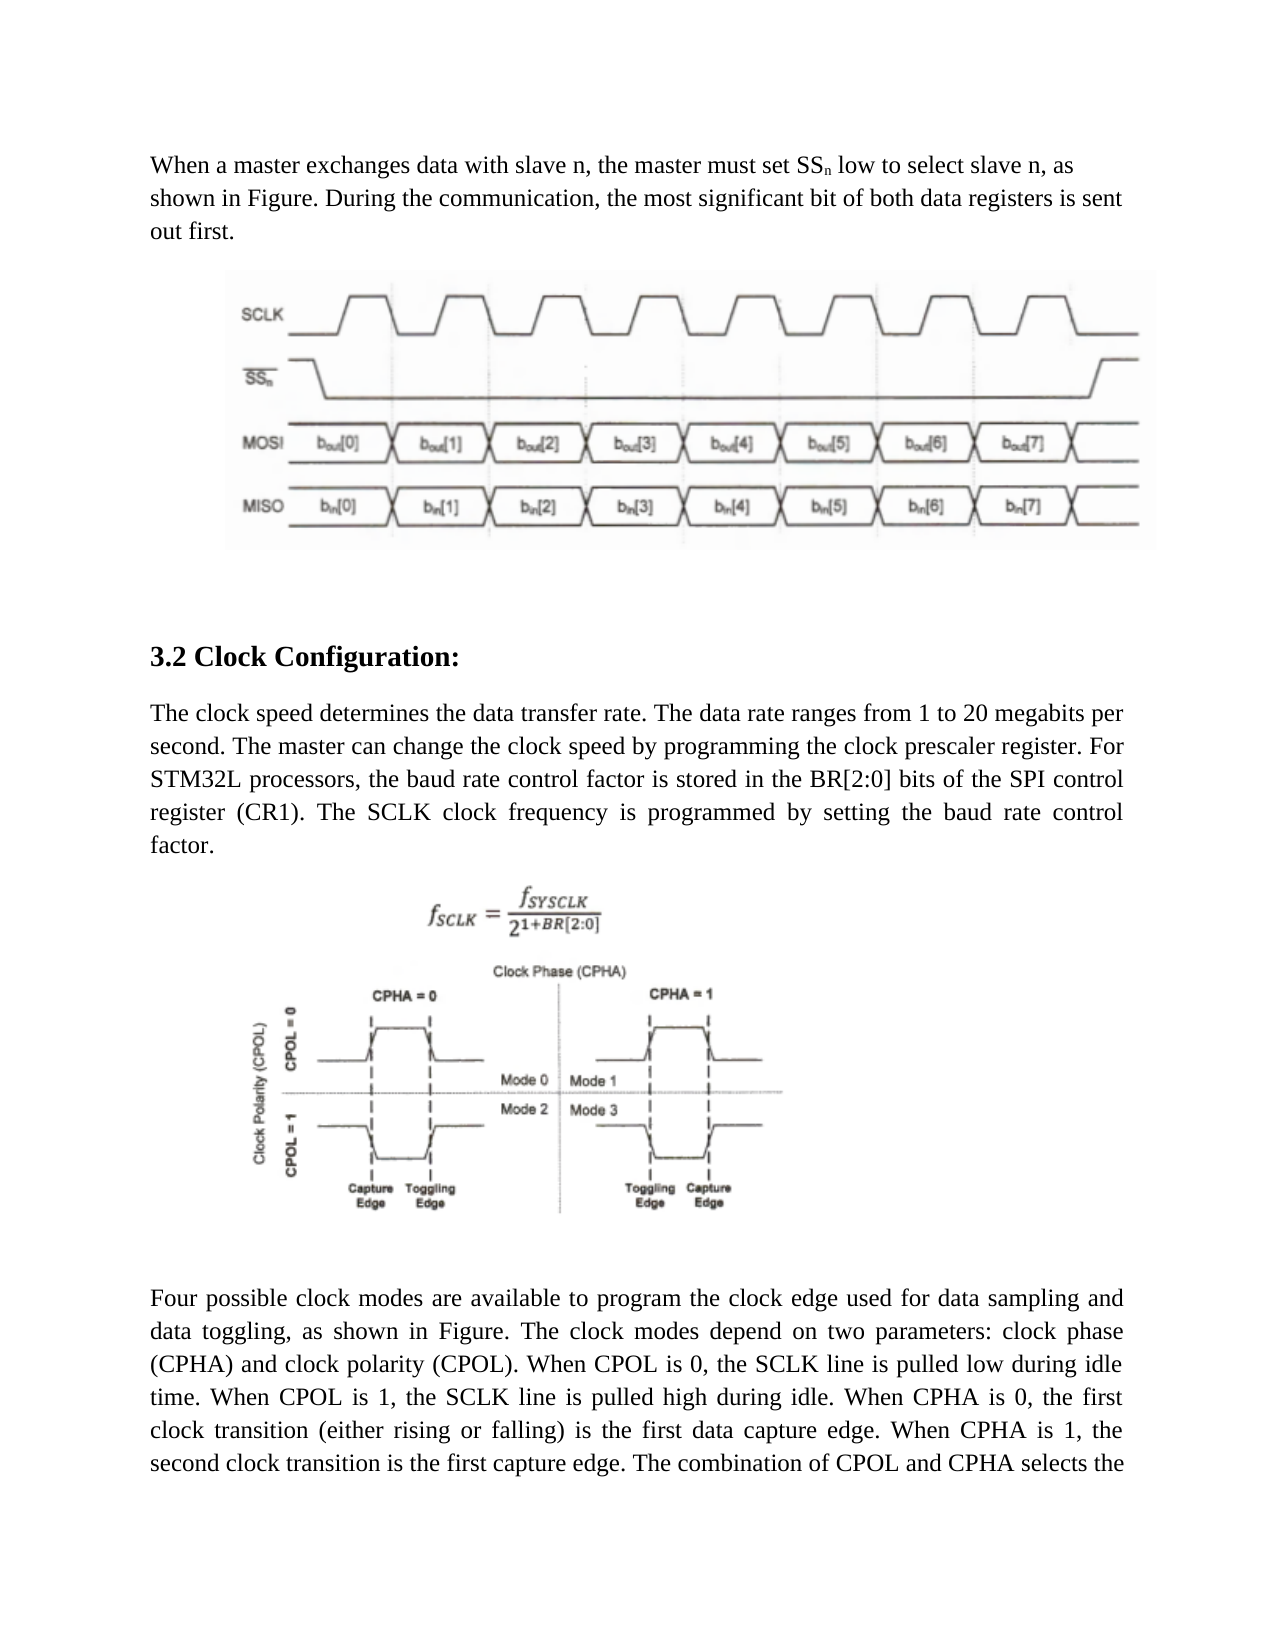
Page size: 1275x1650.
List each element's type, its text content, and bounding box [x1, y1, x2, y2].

text The clock speed determines the data transfer rate. The data rate ranges from 1 to 20 megabits per second. The master can change the clock speed by programming the clock prescaler register. For STM32L processors, the baud rate control factor is stored in the BR[2:0] bits of the SPI control register (CR1). The SCLK clock frequency is programmed by setting the baud rate control factor. [150, 698, 1125, 859]
text 3.2 Clock Configuration: [150, 639, 1125, 673]
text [150, 1283, 1125, 1477]
text When a master exchanges data with slave n, the master must set SSn low to select slave n, as shown in Figure. During the communication, the most significant bit of both data registers is sent out first. [150, 150, 1125, 245]
picture [225, 884, 791, 1226]
picture [225, 270, 1157, 550]
